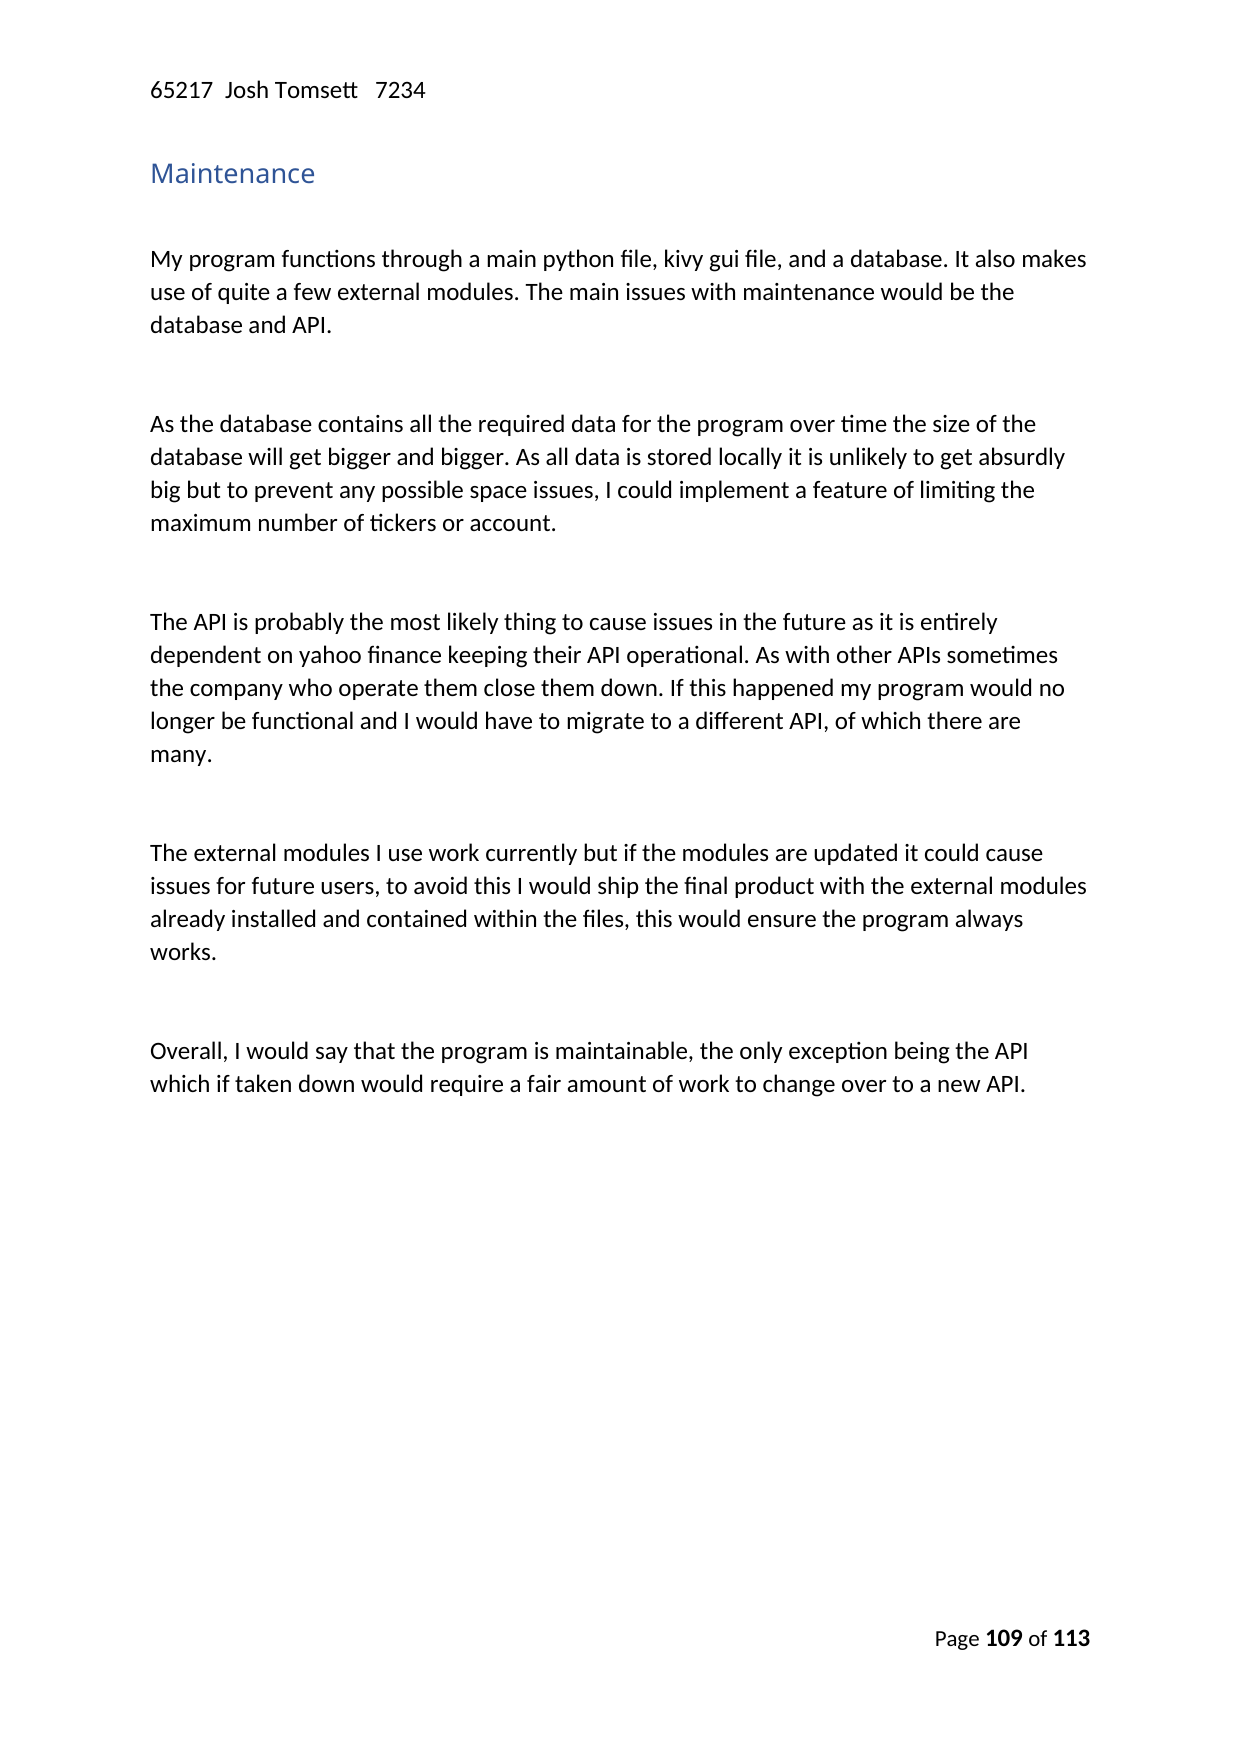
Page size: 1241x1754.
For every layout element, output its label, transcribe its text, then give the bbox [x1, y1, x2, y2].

subtitle Maintenance [150, 154, 1090, 191]
text The external modules I use work currently but if the modules are updated it could cause issues for future users, to avoid this I would ship the final product with the external modules already installed and contained within the files, this would ensure the program always works. [150, 837, 1090, 967]
text The API is probably the most likely thing to cause issues in the future as it is entirely dependent on yahoo finance keeping their API operational. As with other APIs sometimes the company who operate them close them down. If this happened my program would no longer be functional and I would have to migrate to a different API, of which there are many. [150, 606, 1090, 769]
text As the database contains all the required data for the program over time the size of the database will get bigger and bigger. As all data is stored locally it is unlikely to get absurdly big but to prevent any possible space issues, I could implement a feature of limiting the maximum number of tickers or account. [150, 408, 1090, 538]
text Overall, I would say that the program is maintainable, the only exception being the API which if taken down would require a fair amount of work to change over to a new API. [150, 1035, 1090, 1099]
text My program functions through a main python file, kivy gui file, and a database. It also makes use of quite a few external modules. The main issues with maintenance would be the database and API. [150, 243, 1090, 340]
